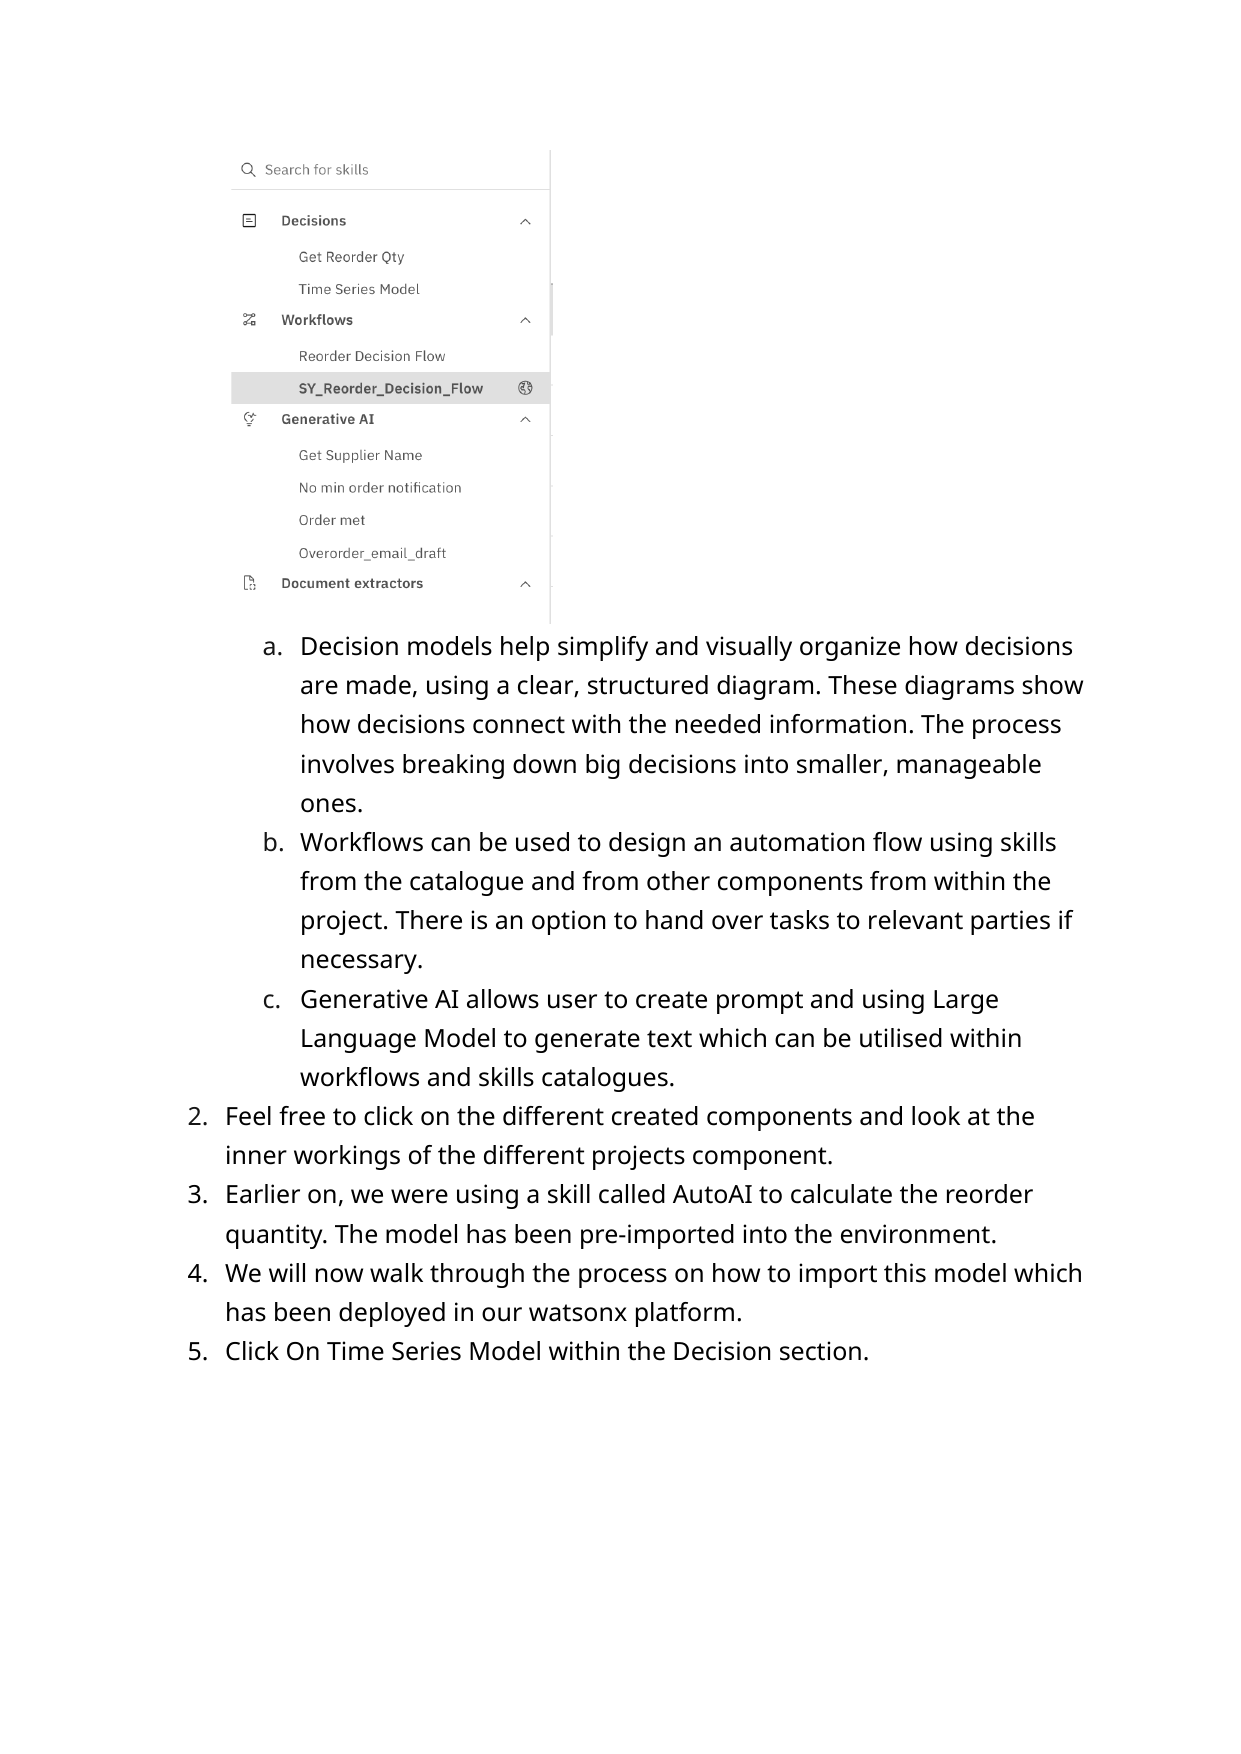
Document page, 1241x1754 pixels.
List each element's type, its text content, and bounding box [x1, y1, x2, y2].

list Workflows can be used to design an automation flow using skills from the catalogue and from other components from within the project. There is an option to hand over tasks to relevant parties if necessary. [262, 825, 1090, 976]
list Earlier on, we were using a skill called AutoAI to calculate the reorder quantity. The model has been pre-imported into the environment. [187, 1177, 1090, 1250]
list Decision models help simplify and visually organize how decisions are made, using a clear, structured diagram. These diagrams show how decisions connect with the needed information. The process involves breaking down big decisions into smaller, manageable ones. [262, 629, 1090, 819]
list Generative AI allows user to create prompt and using Large Language Model to generate text which can be utilised within workflows and skills catalogues. [262, 981, 1090, 1094]
picture [231, 150, 553, 624]
list Click On Time Series Model within the Decision section. [187, 1334, 1090, 1368]
list We will now walk through the process on how to import this model which has been deployed in our watsonx platform. [187, 1256, 1090, 1329]
list Feel free to click on the different created components and look at the inner workings of the different projects component. [187, 1099, 1090, 1172]
